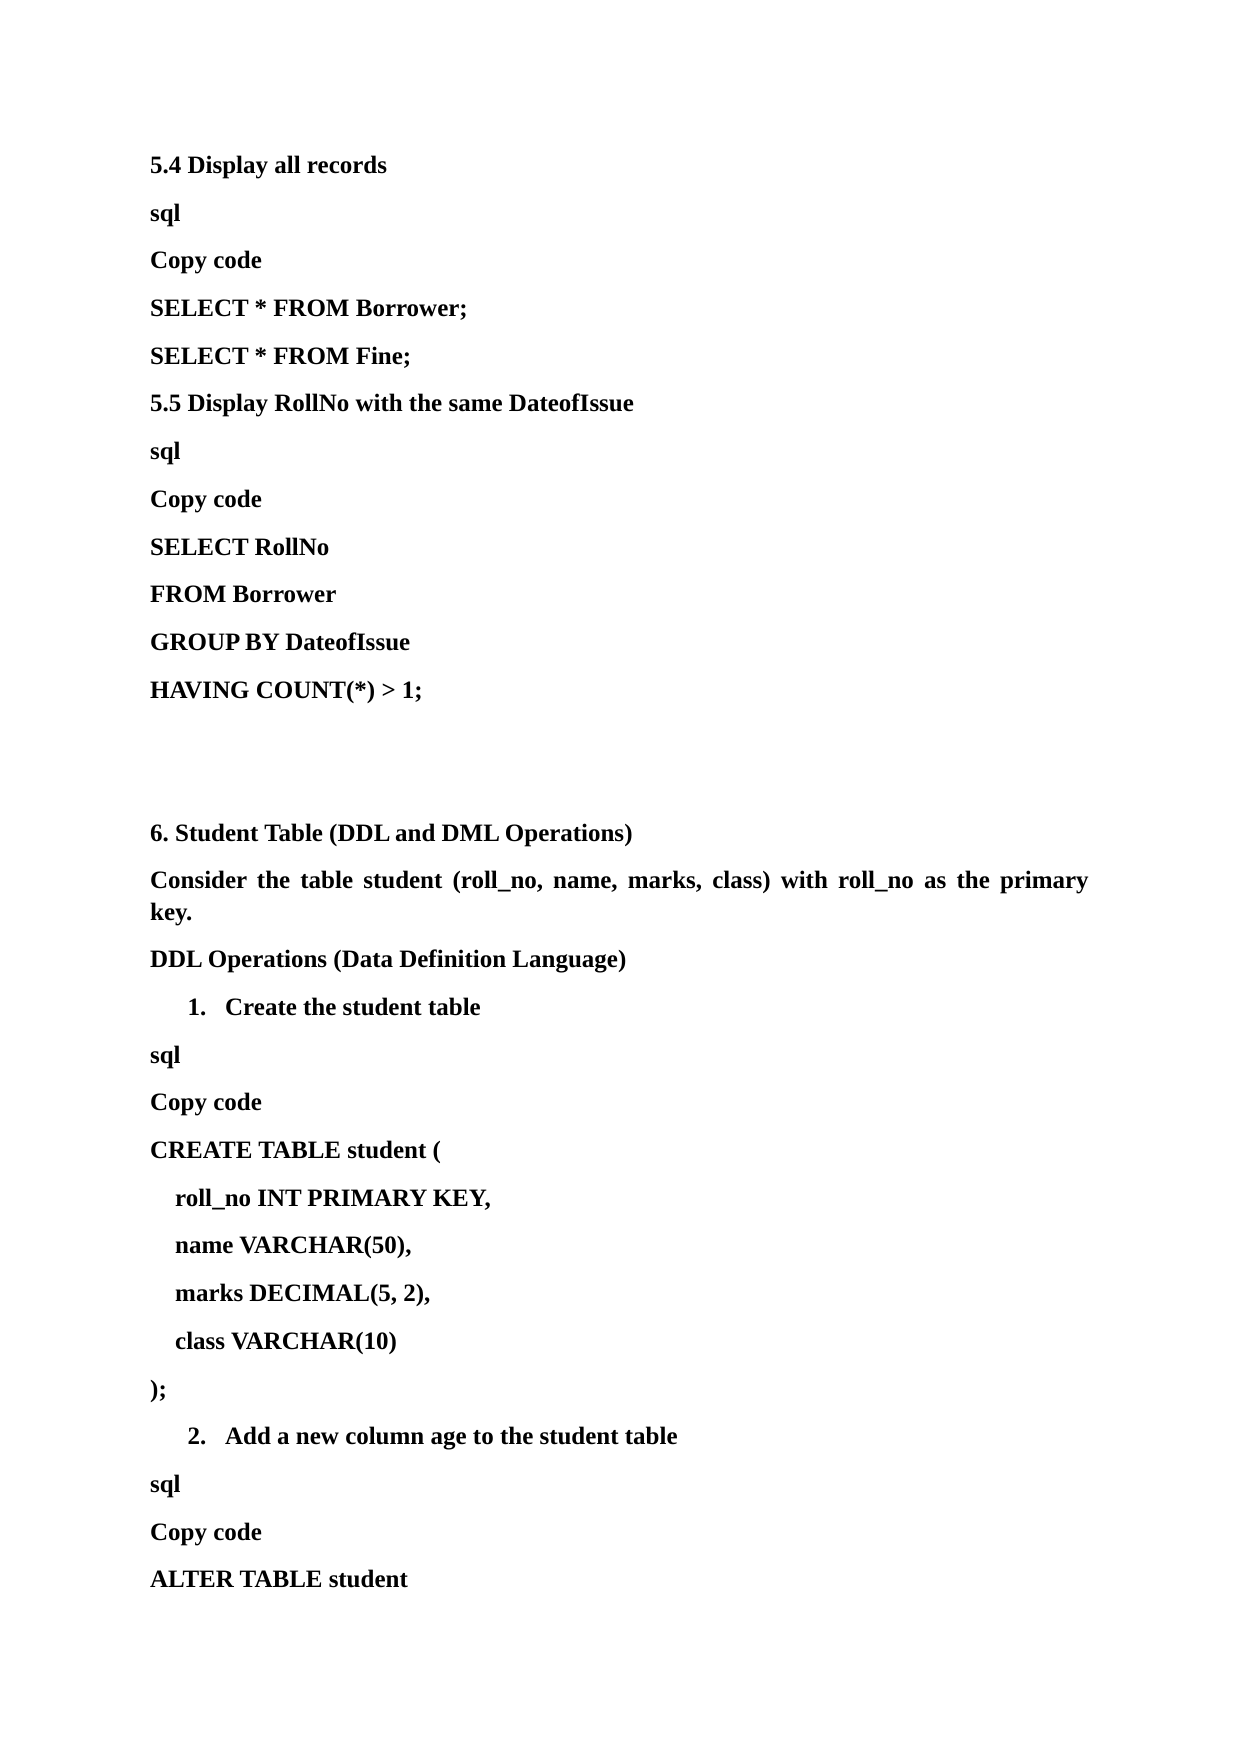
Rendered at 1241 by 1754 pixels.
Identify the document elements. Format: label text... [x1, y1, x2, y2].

text SELECT RollNo [150, 532, 1090, 560]
text name VARCHAR(50), [150, 1231, 1090, 1259]
list Add a new column age to the student table [187, 1421, 1090, 1450]
text Consider the table student (roll_no, name, marks, class) with roll_no as the primary key. [150, 866, 1090, 925]
text 6. Student Table (DDL and DML Operations) [150, 818, 1090, 847]
text HAVING COUNT(*) > 1; [150, 675, 1090, 703]
text GROUP BY DateofIssue [150, 627, 1090, 656]
text Copy code [150, 1087, 1090, 1116]
text 5.5 Display RollNo with the same DateofIssue [150, 388, 1090, 417]
text marks DECIMAL(5, 2), [150, 1278, 1090, 1307]
text Copy code [150, 245, 1090, 274]
text sql [150, 1469, 1090, 1498]
text sql [150, 436, 1090, 465]
text sql [150, 198, 1090, 226]
text roll_no INT PRIMARY KEY, [150, 1183, 1090, 1212]
text SELECT * FROM Borrower; [150, 293, 1090, 322]
text class VARCHAR(10) [150, 1326, 1090, 1355]
text ); [150, 1374, 1090, 1402]
text sql [150, 1040, 1090, 1068]
text 5.4 Display all records [150, 150, 1090, 179]
text Copy code [150, 1517, 1090, 1546]
text CREATE TABLE student ( [150, 1135, 1090, 1164]
text FROM Borrower [150, 579, 1090, 608]
list Create the student table [187, 992, 1090, 1021]
text Copy code [150, 484, 1090, 513]
text ALTER TABLE student [150, 1564, 1090, 1593]
text DDL Operations (Data Definition Language) [150, 944, 1090, 973]
text SELECT * FROM Fine; [150, 341, 1090, 369]
